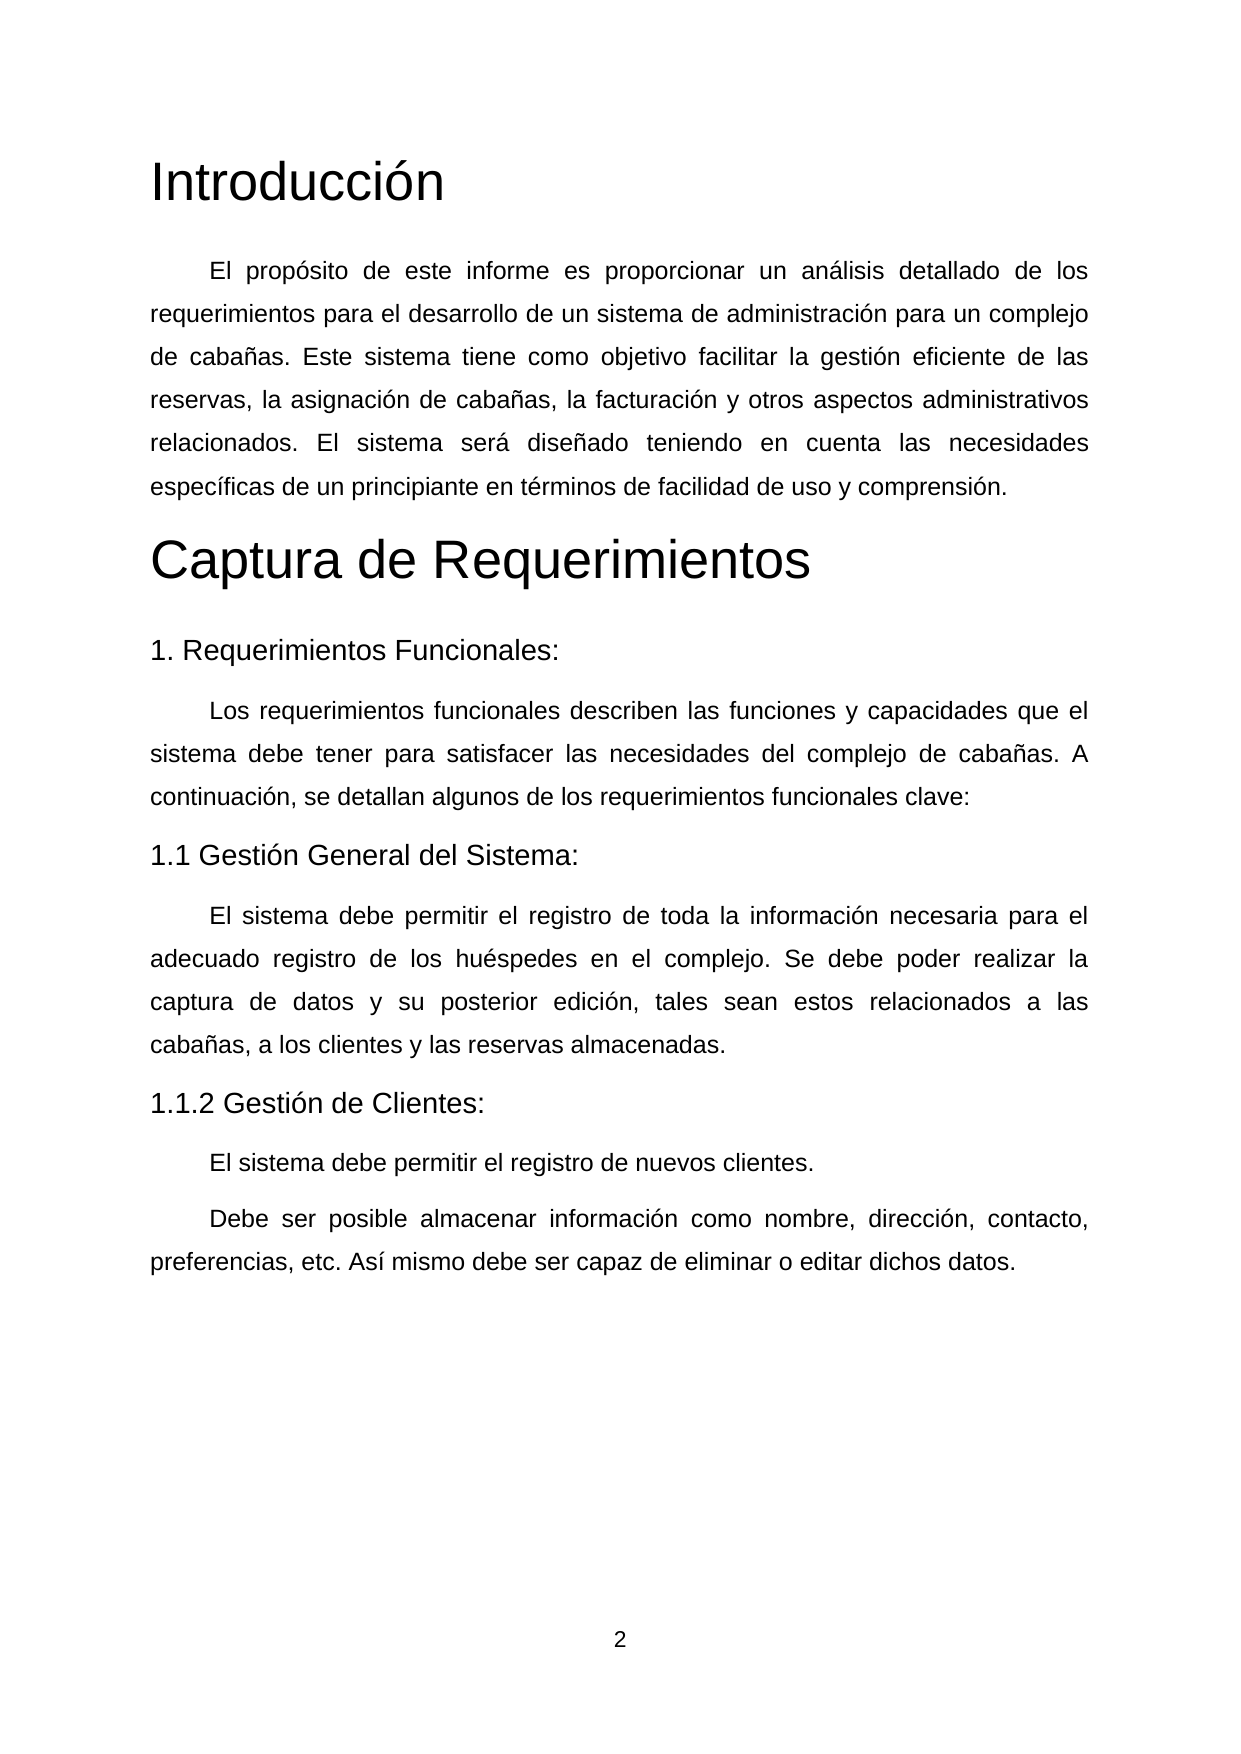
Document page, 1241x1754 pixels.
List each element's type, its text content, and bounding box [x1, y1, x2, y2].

text Debe ser posible almacenar información como nombre, dirección, contacto, preferencias, etc. Así mismo debe ser capaz de eliminar o editar dichos datos. [150, 1204, 1090, 1276]
text El propósito de este informe es proporcionar un análisis detallado de los requerimientos para el desarrollo de un sistema de administración para un complejo de cabañas. Este sistema tiene como objetivo facilitar la gestión eficiente de las reservas, la asignación de cabañas, la facturación y otros aspectos administrativos relacionados. El sistema será diseñado teniendo en cuenta las necesidades específicas de un principiante en términos de facilidad de uso y comprensión. [150, 256, 1090, 500]
text El sistema debe permitir el registro de toda la información necesaria para el adecuado registro de los huéspedes en el complejo. Se debe poder realizar la captura de datos y su posterior edición, tales sean estos relacionados a las cabañas, a los clientes y las reservas almacenadas. [150, 901, 1090, 1059]
text El sistema debe permitir el registro de nuevos clientes. [150, 1148, 1090, 1177]
text 1.1.2 Gestión de Clientes: [150, 1086, 1090, 1119]
text Captura de Requerimientos [150, 527, 1090, 589]
text 1. Requerimientos Funcionales: [150, 633, 1090, 667]
text Los requerimientos funcionales describen las funciones y capacidades que el sistema debe tener para satisfacer las necesidades del complejo de cabañas. A continuación, se detallan algunos de los requerimientos funcionales clave: [150, 696, 1090, 811]
text Introducción [150, 150, 1090, 212]
text 1.1 Gestión General del Sistema: [150, 838, 1090, 871]
